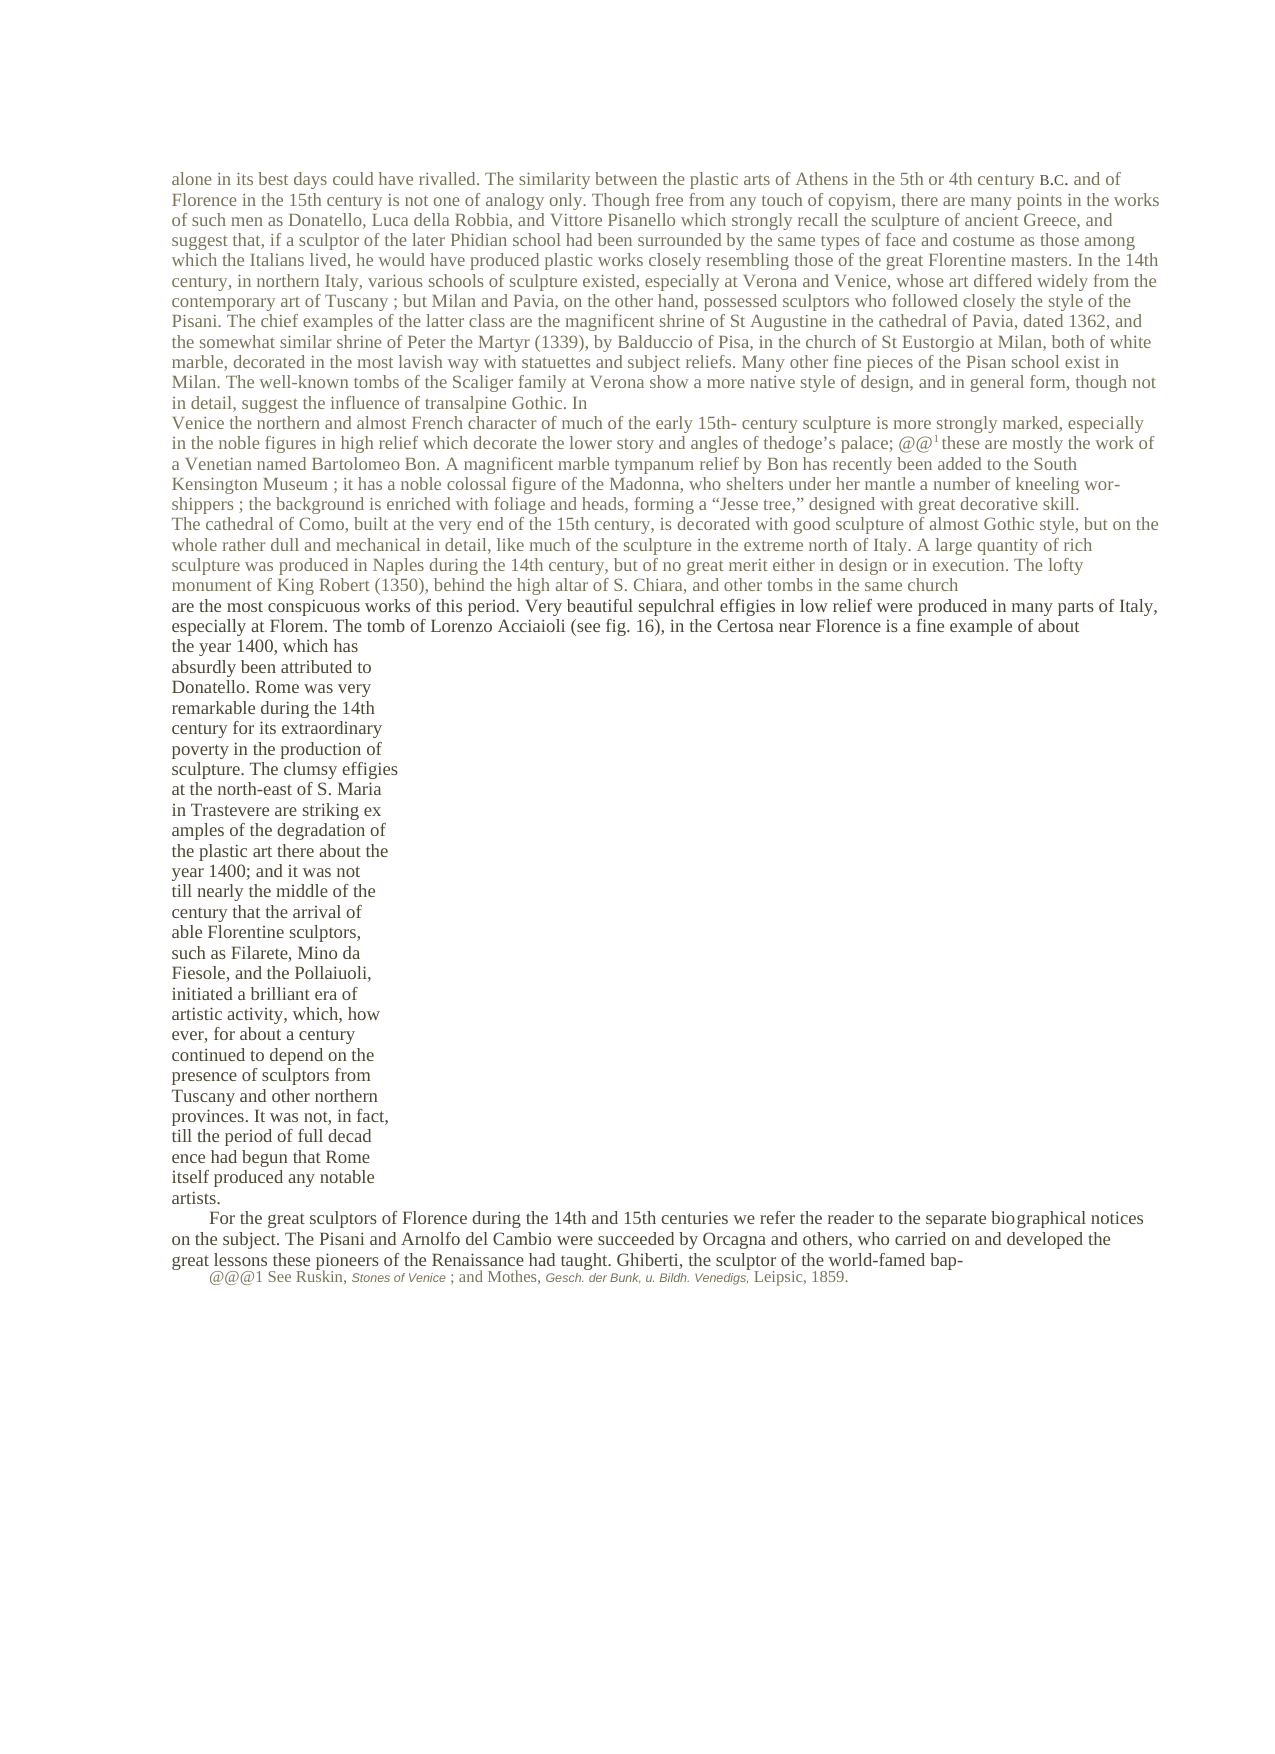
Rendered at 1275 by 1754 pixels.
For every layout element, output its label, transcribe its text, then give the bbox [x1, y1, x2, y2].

text great lessons these pioneers of the Renaissance had taught. Ghiberti, the sculptor of the world-famed bap- [171, 1249, 1161, 1270]
text Donatello. Rome was very [171, 677, 1161, 698]
text Tuscany and other northern [171, 1086, 1161, 1106]
text in Trastevere are striking ex [171, 800, 1161, 820]
text sculpture. The clumsy effigies [171, 759, 1161, 779]
text such as Filarete, Mino da [171, 943, 1161, 963]
text poverty in the production of [171, 739, 1161, 759]
text century that the arrival of [171, 902, 1161, 922]
text @@@1 See Ruskin, Stones of Venice ; and Mothes, Gesch. der Bunk, u. Bildh. Venedigs, Leipsic, 1859. [171, 1270, 1161, 1285]
text at the north-east of S. Maria [171, 779, 1161, 800]
text year 1400; and it was not [171, 861, 1161, 882]
text able Florentine sculptors, [171, 922, 1161, 943]
text initiated a brilliant era of [171, 984, 1161, 1004]
text Fiesole, and the Pollaiuoli, [171, 963, 1161, 984]
text For the great sculptors of Florence during the 14th and 15th centuries we refer the reader to the separate biographical notices on the subject. The Pisani and Arnolfo del Cambio were succeeded by Orcagna and others, who carried on and developed the [171, 1208, 1161, 1249]
text Venice the northern and almost French character of much of the early 15th- century sculpture is more strongly marked, especially in the noble figures in high relief which decorate the lower story and angles of thedoge’s palace; @@1 these are mostly the work of a Venetian named Bartolomeo Bon. A magnificent marble tympanum relief by Bon has recently been added to the South Kensington Museum ; it has a noble colossal figure of the Madonna, who shelters under her mantle a number of kneeling worshippers ; the background is enriched with foliage and heads, forming a “Jesse tree,” designed with great decorative skill. [171, 413, 1161, 514]
text The cathedral of Como, built at the very end of the 15th century, is decorated with good sculpture of almost Gothic style, but on the whole rather dull and mechanical in detail, like much of the sculpture in the extreme north of Italy. A large quantity of rich sculpture was produced in Naples during the 14th century, but of no great merit either in design or in execution. The lofty monument of King Robert (1350), behind the high altar of S. Chiara, and other tombs in the same church [171, 514, 1161, 596]
text alone in its best days could have rivalled. The similarity between the plastic arts of Athens in the 5th or 4th century b.c. and of Florence in the 15th century is not one of analogy only. Though free from any touch of copyism, there are many points in the works of such men as Donatello, Luca della Robbia, and Vittore Pisanello which strongly recall the sculpture of ancient Greece, and suggest that, if a sculptor of the later Phidian school had been surrounded by the same types of face and costume as those among which the Italians lived, he would have produced plastic works closely resembling those of the great Florentine masters. In the 14th century, in northern Italy, various schools of sculpture existed, especially at Verona and Venice, whose art differed widely from the contemporary art of Tuscany ; but Milan and Pavia, on the other hand, possessed sculptors who followed closely the style of the Pisani. The chief examples of the latter class are the magnificent shrine of St Augustine in the cathedral of Pavia, dated 1362, and the somewhat similar shrine of Peter the Martyr (1339), by Balduccio of Pisa, in the church of St Eustorgio at Milan, both of white marble, decorated in the most lavish way with statuettes and subject reliefs. Many other fine pieces of the Pisan school exist in Milan. The well-known tombs of the Scaliger family at Verona show a more native style of design, and in general form, though not in detail, suggest the influence of transalpine Gothic. In [171, 169, 1161, 413]
text till the period of full decad [171, 1127, 1161, 1147]
text remarkable during the 14th [171, 698, 1161, 718]
text the plastic art there about the [171, 841, 1161, 861]
text artists. [171, 1188, 1161, 1208]
text ence had begun that Rome [171, 1147, 1161, 1167]
text the year 1400, which has [171, 637, 1161, 657]
text amples of the degradation of [171, 820, 1161, 841]
text continued to depend on the [171, 1045, 1161, 1065]
text presence of sculptors from [171, 1065, 1161, 1086]
text provinces. It was not, in fact, [171, 1106, 1161, 1127]
text absurdly been attributed to [171, 657, 1161, 677]
text ever, for about a century [171, 1024, 1161, 1045]
text artistic activity, which, how [171, 1004, 1161, 1024]
text till nearly the middle of the [171, 882, 1161, 902]
text are the most conspicuous works of this period. Very beautiful sepulchral effigies in low relief were produced in many parts of Italy, especially at Florem. The tomb of Lorenzo Acciaioli (see fig. 16), in the Certosa near Florence is a fine example of about [171, 596, 1161, 637]
text century for its extraordinary [171, 718, 1161, 739]
text itself produced any notable [171, 1167, 1161, 1188]
